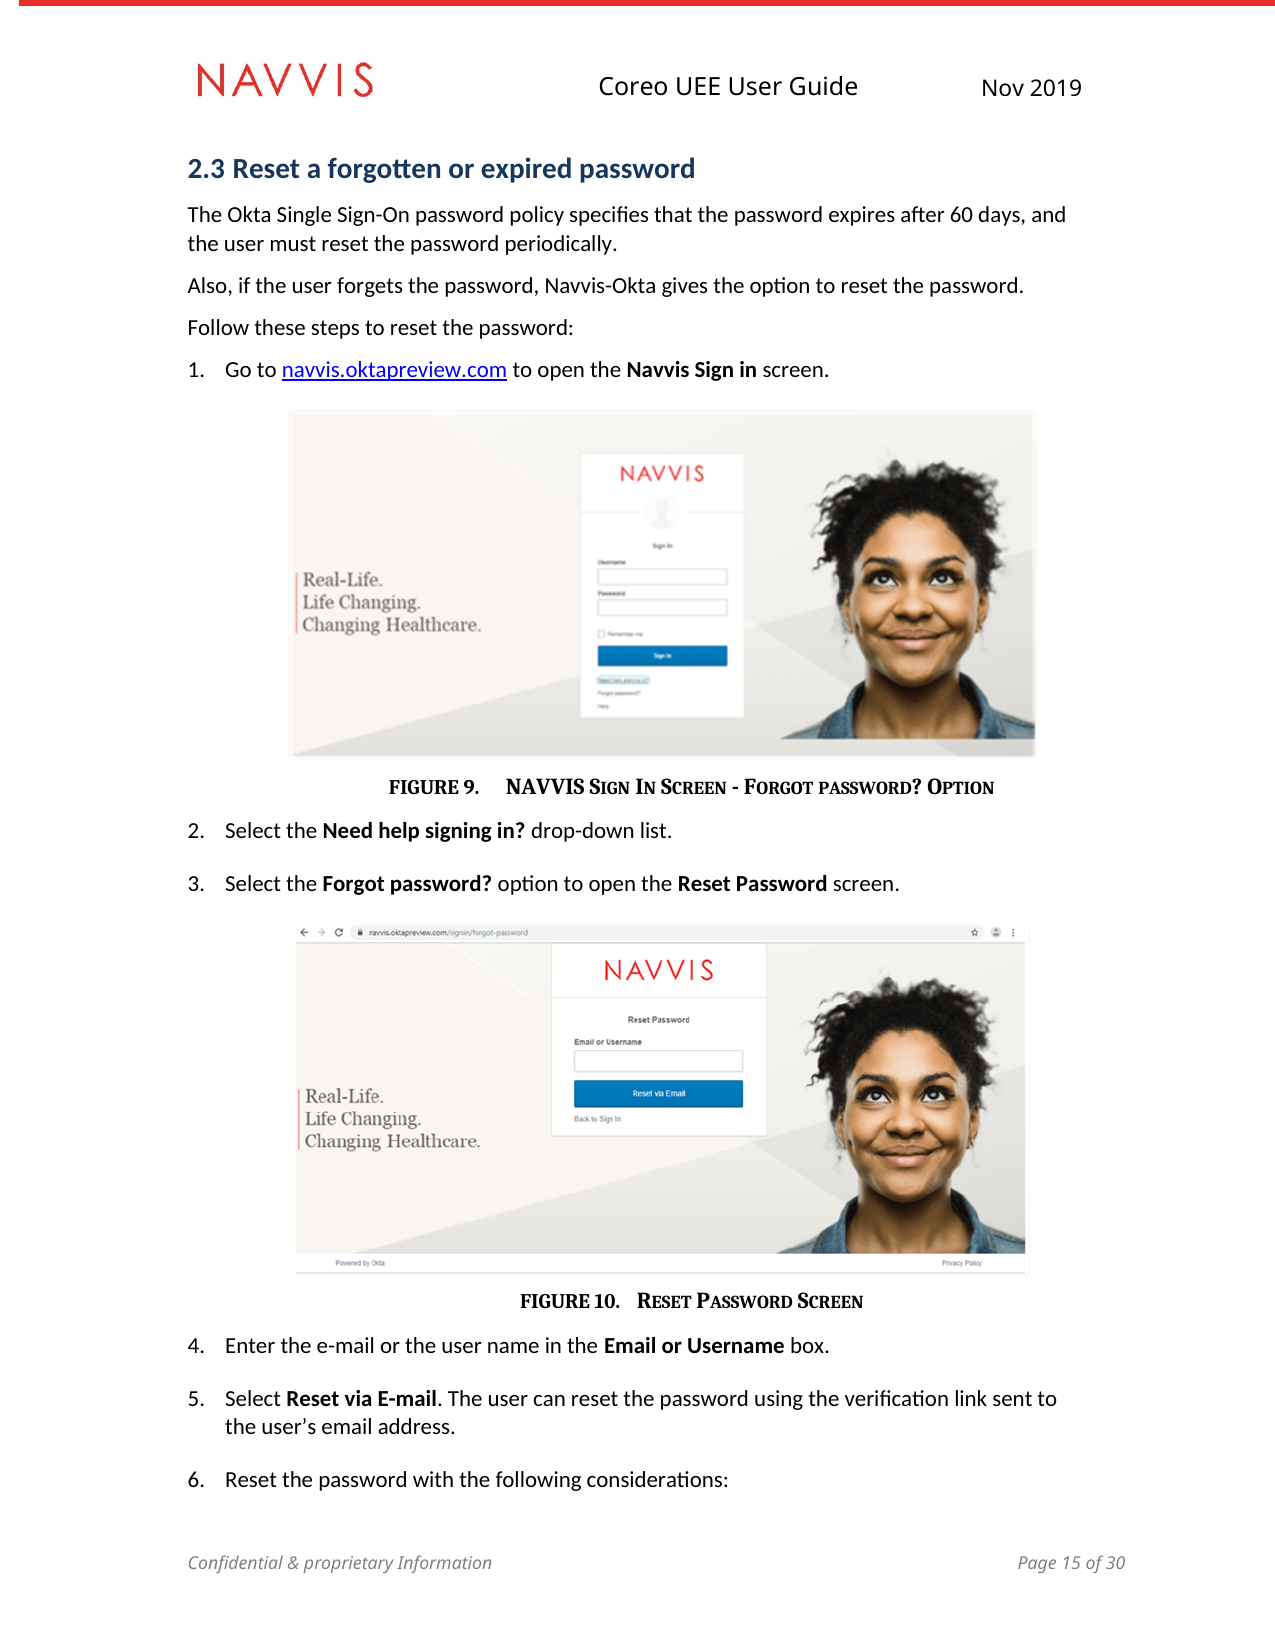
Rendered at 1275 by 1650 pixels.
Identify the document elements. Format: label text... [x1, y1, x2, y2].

list Enter the e-mail or the user name in the Email or Username box. [187, 1331, 1087, 1359]
text Also, if the user forgets the password, Navvis-Okta gives the option to reset the password. [187, 271, 1087, 299]
list Select Reset via E-mail. The user can reset the password using the verification link sent to the user’s email address. [187, 1384, 1087, 1440]
text Reset Password Screen [296, 1288, 1087, 1314]
text NAVVIS Sign In Screen - Forgot password? Option [296, 774, 1087, 800]
picture [286, 408, 1039, 762]
text The Okta Single Sign-On password policy specifies that the password expires after 60 days, and the user must reset the password periodically. [187, 200, 1087, 258]
subtitle Reset a forgotten or expired password [187, 150, 1087, 186]
picture [294, 922, 1030, 1276]
text Follow these steps to reset the password: [187, 313, 1087, 341]
picture [187, 55, 383, 104]
list Go to navvis.oktapreview.com to open the Navvis Sign in screen. [187, 355, 1087, 383]
list Select the Need help signing in? drop-down list. [187, 817, 1087, 844]
list Select the Forgot password? option to open the Reset Password screen. [187, 869, 1087, 898]
list Reset the password with the following considerations: [187, 1465, 1087, 1493]
